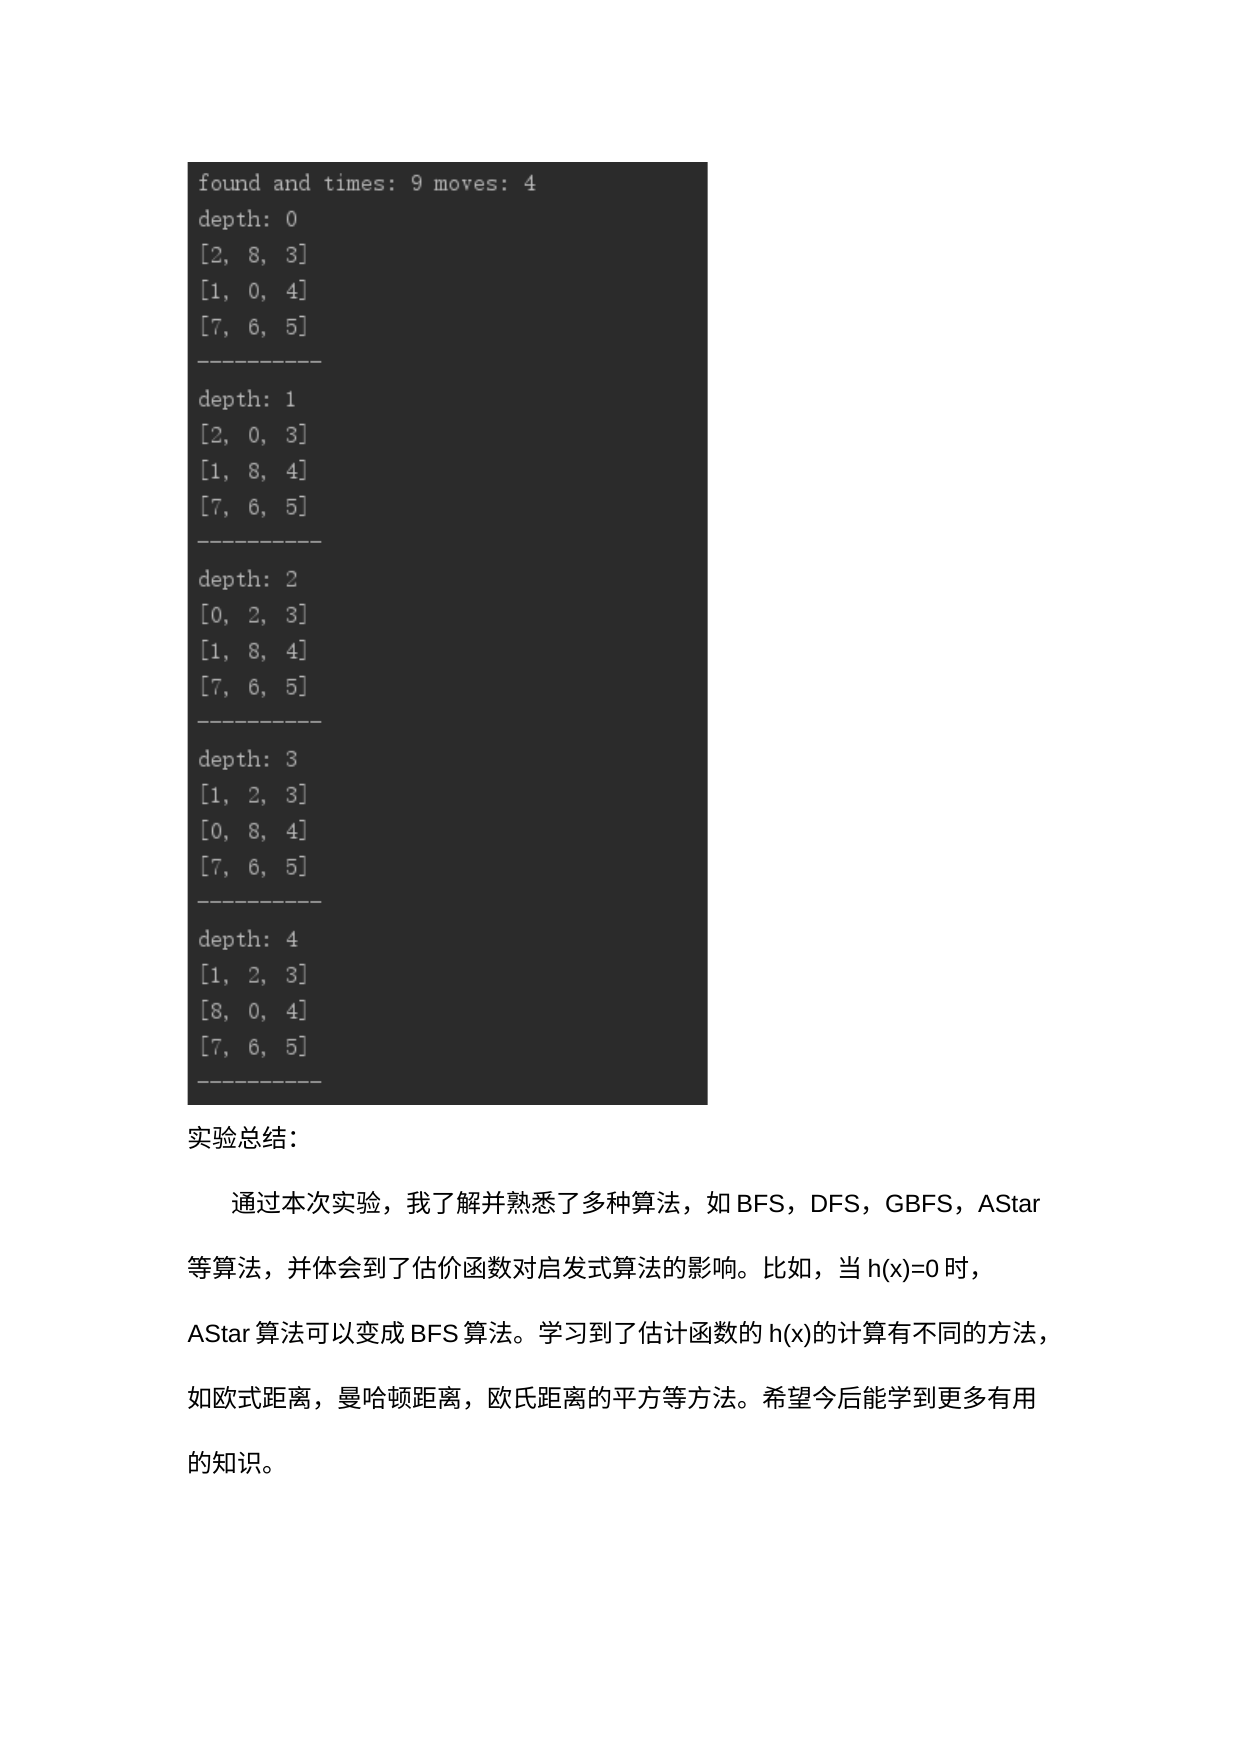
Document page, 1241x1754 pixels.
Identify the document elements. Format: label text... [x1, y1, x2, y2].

picture [187, 162, 708, 1105]
text 实验总结： [187, 1104, 1053, 1169]
text 通过本次实验，我了解并熟悉了多种算法，如BFS，DFS，GBFS，AStar等算法，并体会到了估价函数对启发式算法的影响。比如，当h(x)=0时，AStar算法可以变成BFS算法。学习到了估计函数的h(x)的计算有不同的方法，如欧式距离，曼哈顿距离，欧氏距离的平方等方法。希望今后能学到更多有用的知识。 [187, 1169, 1053, 1494]
